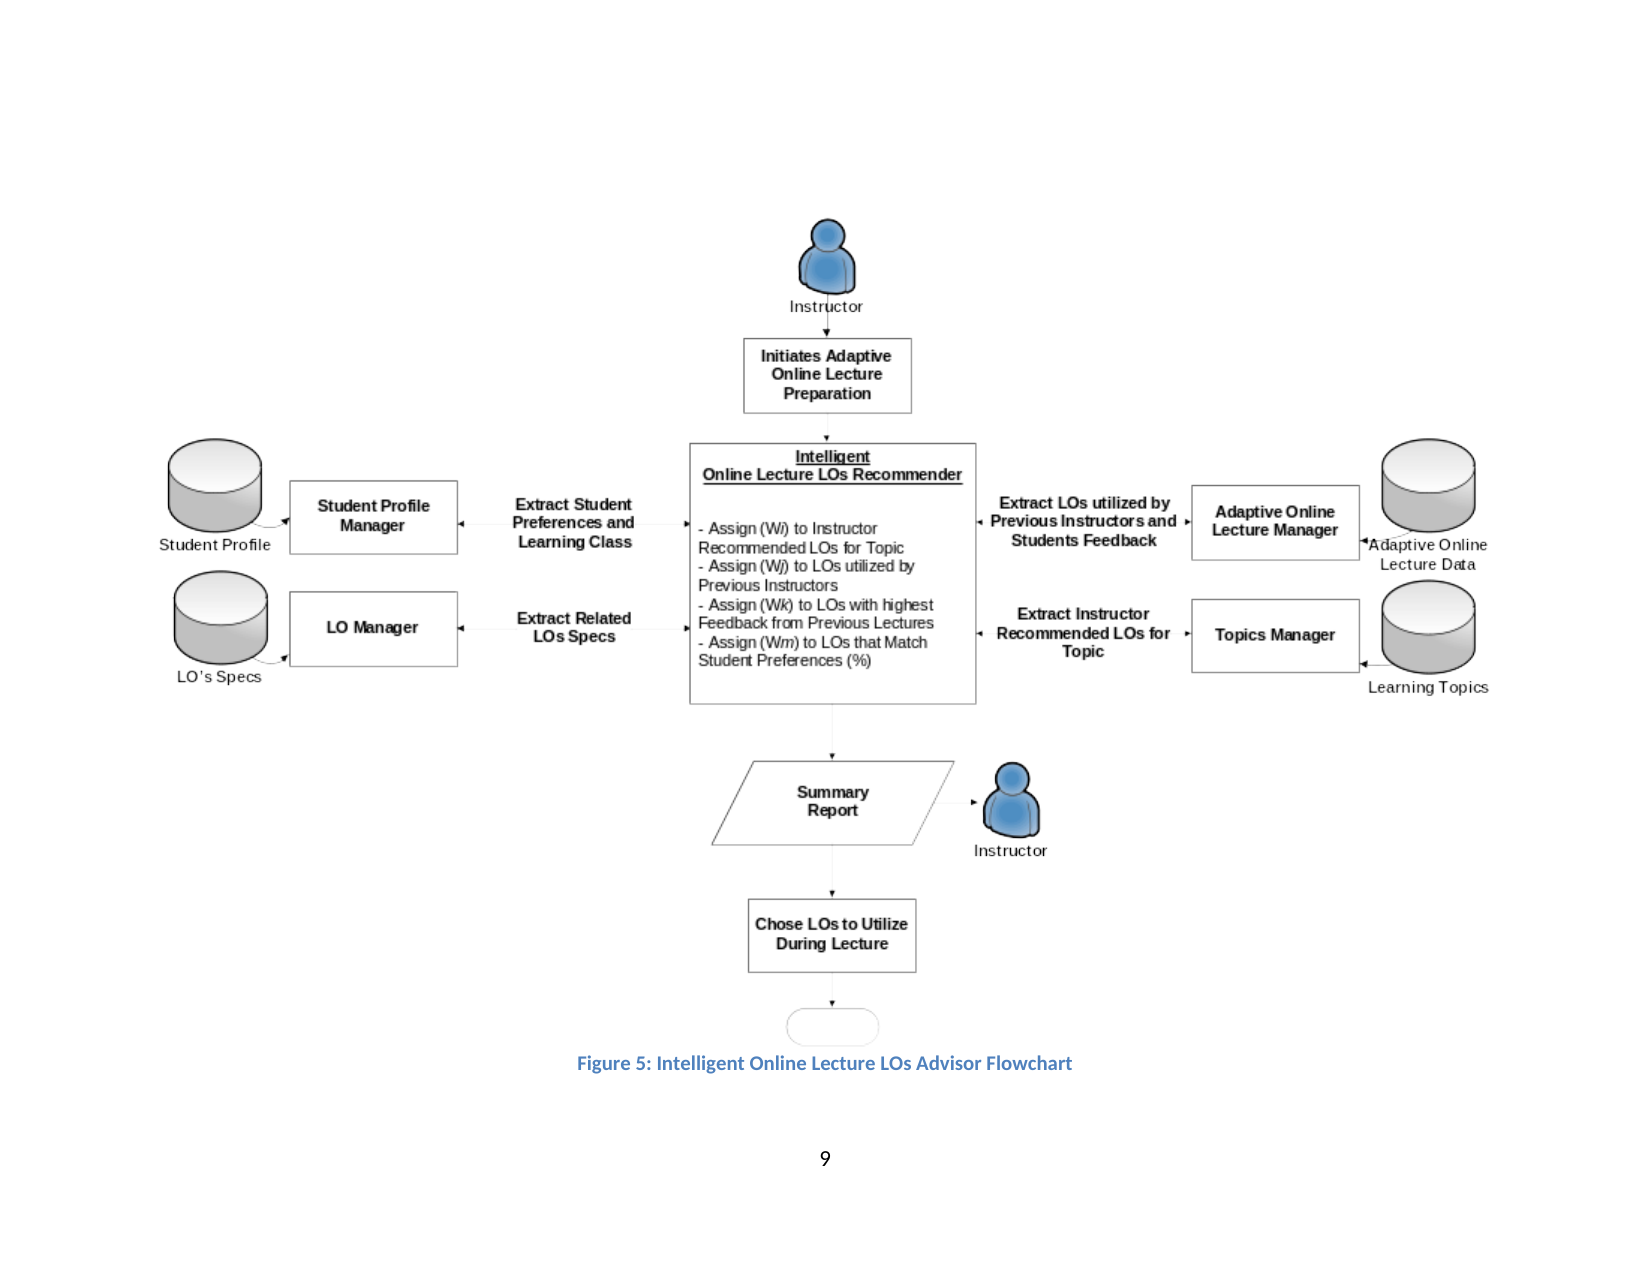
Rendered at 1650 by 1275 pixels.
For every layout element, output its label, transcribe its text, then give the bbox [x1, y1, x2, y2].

text Figure 5: Intelligent Online Lecture LOs Advisor Flowchart [150, 216, 1500, 1076]
